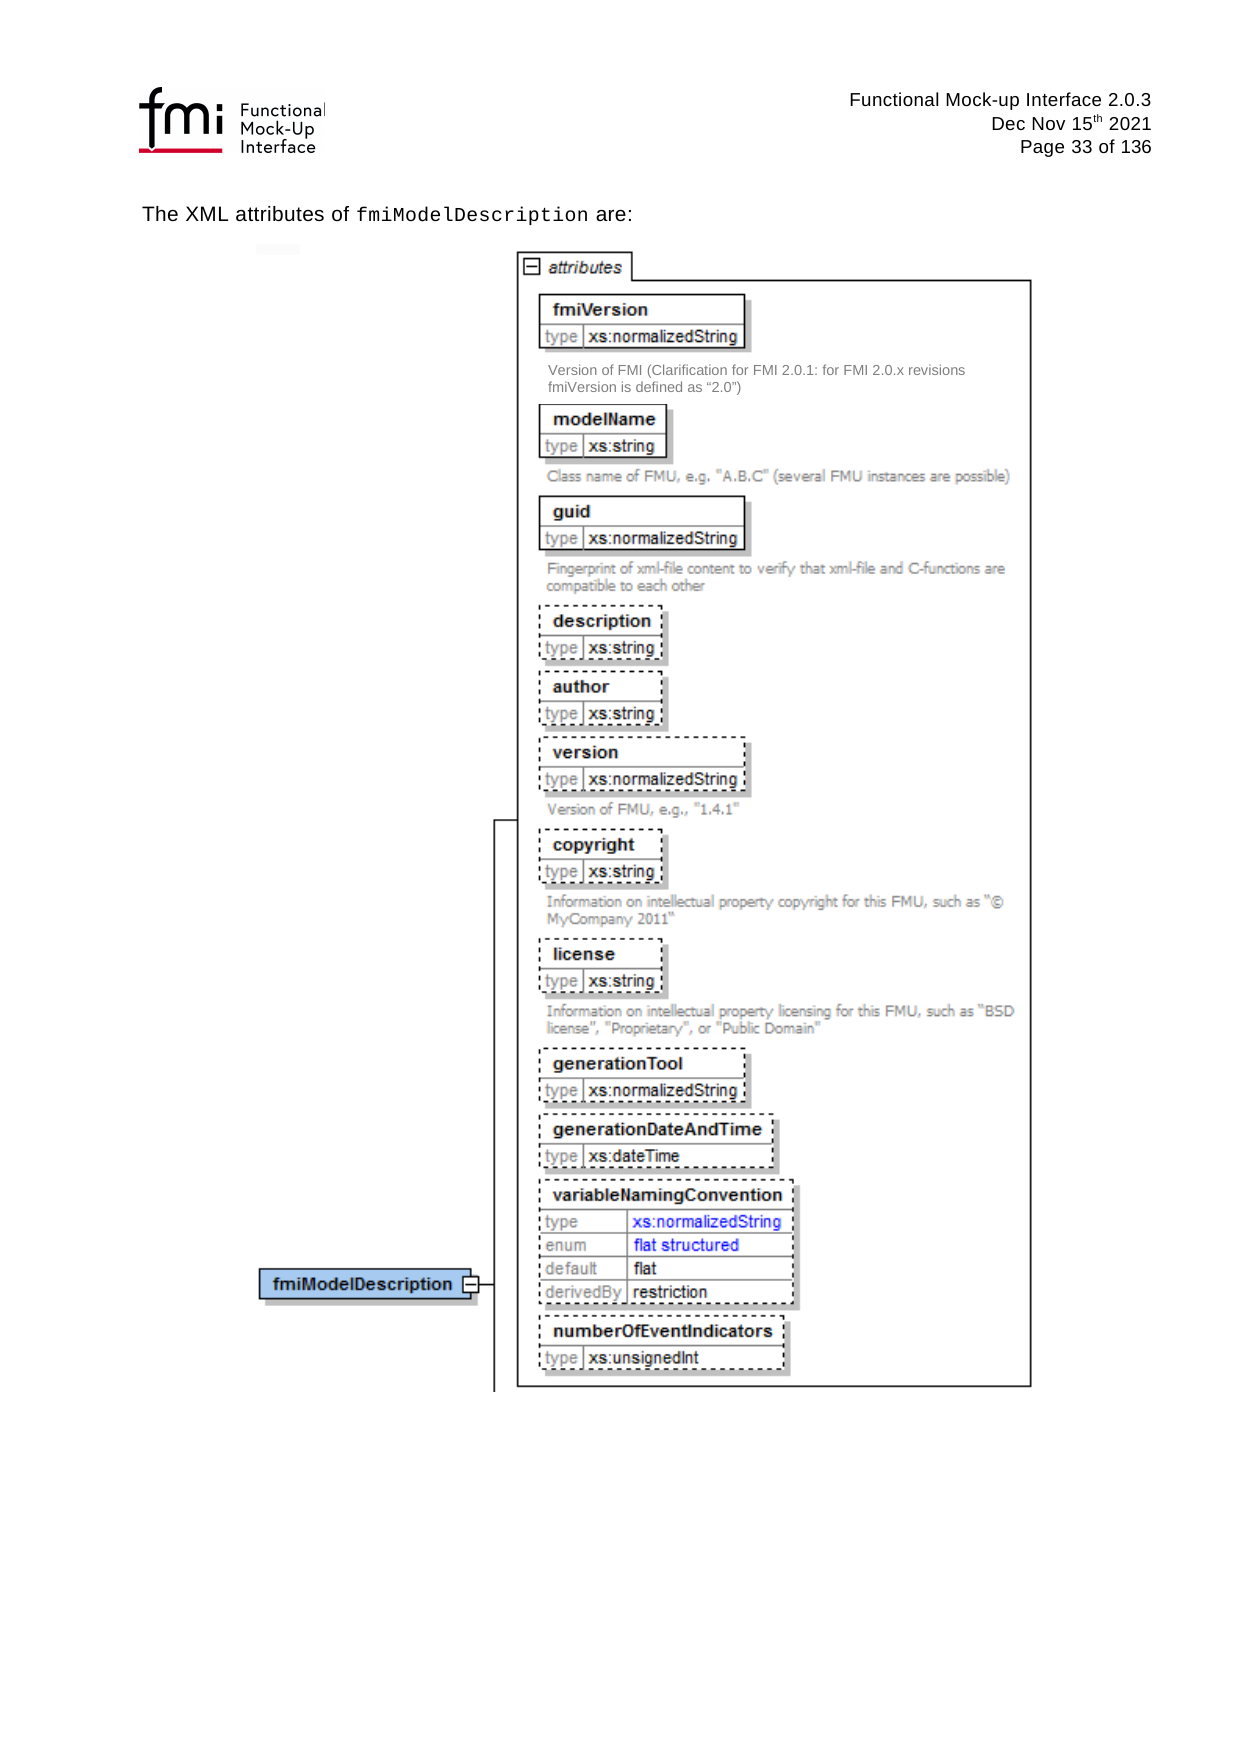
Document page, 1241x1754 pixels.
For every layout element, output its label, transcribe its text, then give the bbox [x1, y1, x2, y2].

picture [139, 87, 325, 153]
picture [256, 244, 1038, 1392]
text The XML attributes of fmiModelDescription are: [142, 202, 1152, 227]
